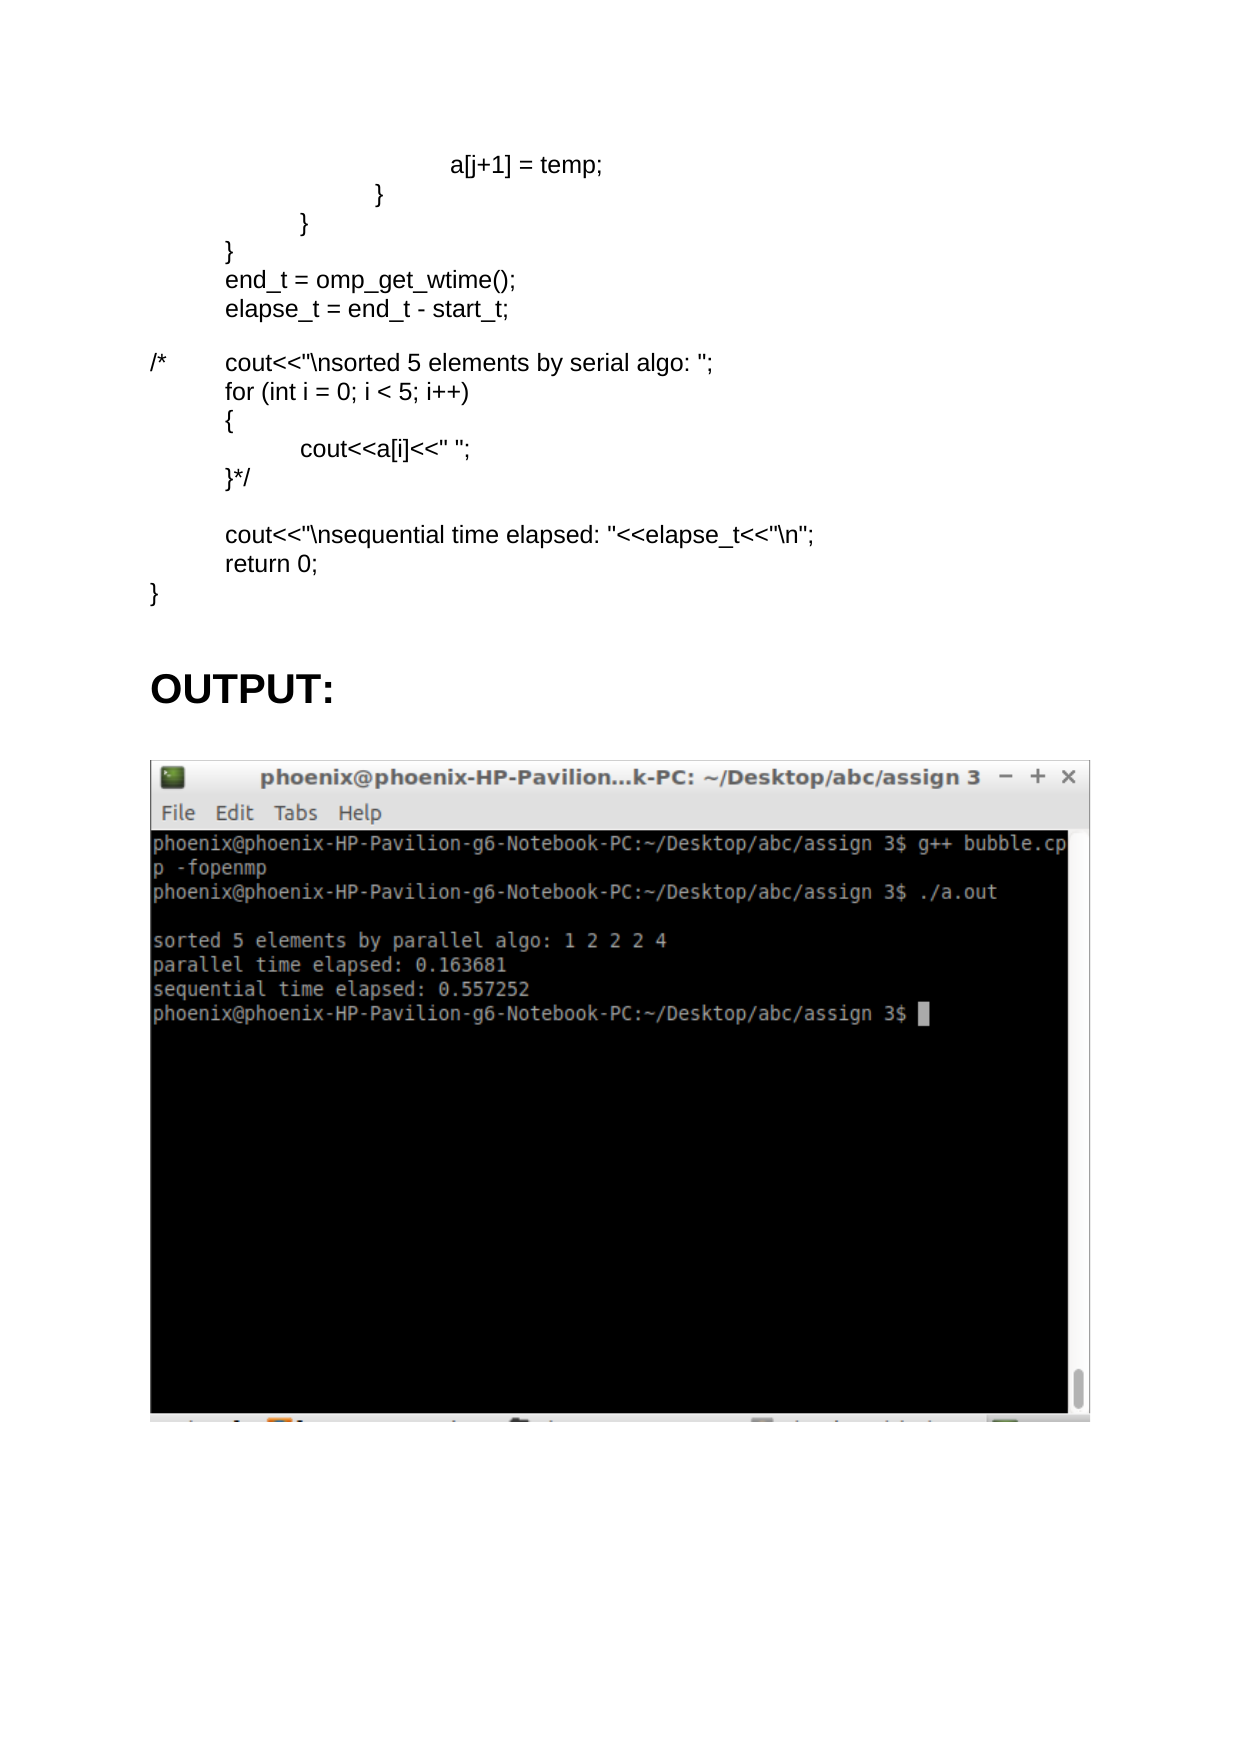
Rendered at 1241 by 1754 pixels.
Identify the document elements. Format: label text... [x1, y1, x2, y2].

text elapse_t = end_t - start_t; [150, 294, 1090, 322]
text OUTPUT: [150, 664, 1090, 712]
picture [150, 760, 1091, 1422]
text } [150, 179, 1090, 207]
text cout<<a[i]<<" "; [150, 434, 1090, 463]
text a[j+1] = temp; [150, 150, 1090, 179]
text } [150, 578, 1090, 607]
text } [150, 236, 1090, 265]
text return 0; [150, 549, 1090, 578]
text cout<<"\nsequential time elapsed: "<<elapse_t<<"\n"; [150, 520, 1090, 549]
text { [150, 405, 1090, 434]
text /* cout<<"\nsorted 5 elements by serial algo: "; [150, 348, 1090, 377]
text } [150, 207, 1090, 236]
text for (int i = 0; i < 5; i++) [150, 377, 1090, 405]
text end_t = omp_get_wtime(); [150, 265, 1090, 294]
text }*/ [150, 463, 1090, 492]
